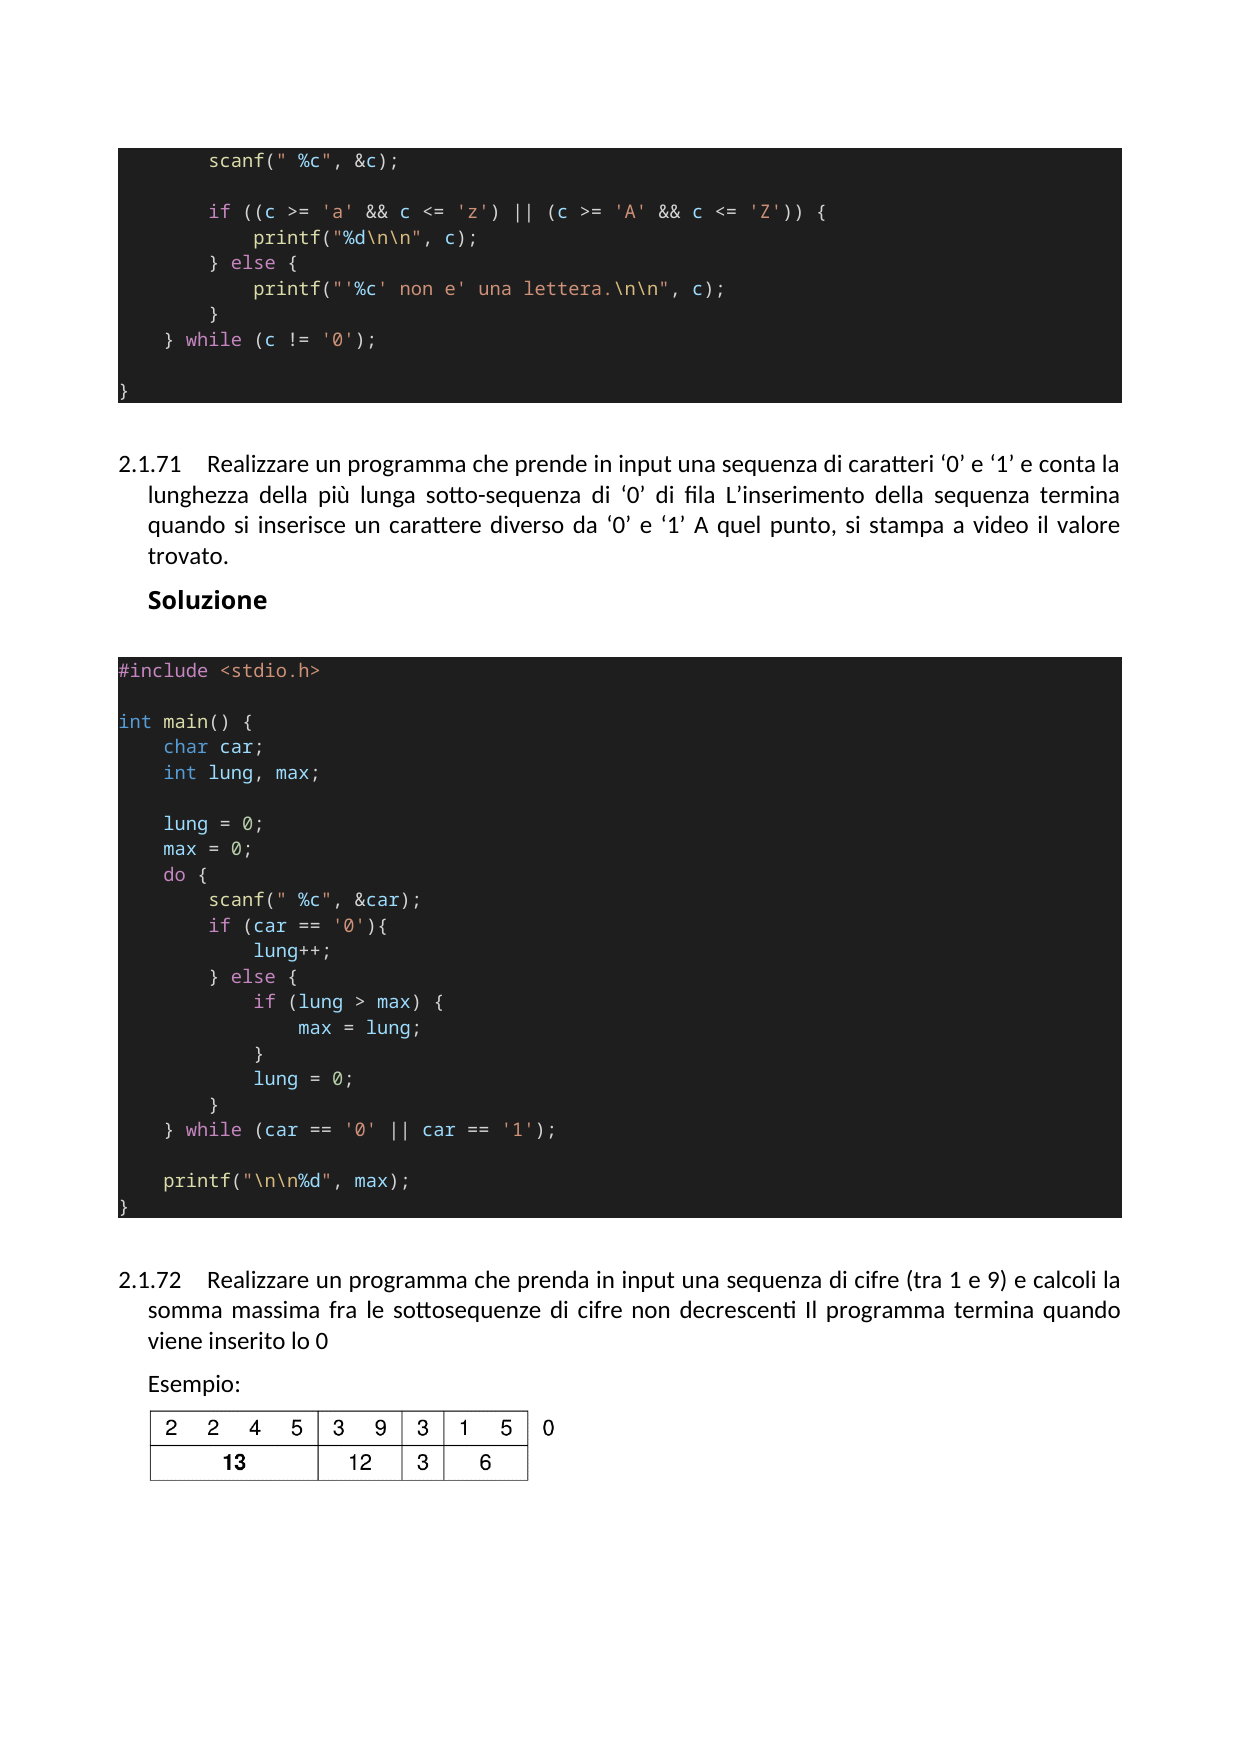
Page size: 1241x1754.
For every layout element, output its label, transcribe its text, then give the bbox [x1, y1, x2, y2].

text max = lung; [118, 1014, 1122, 1040]
subtitle Soluzione [148, 583, 1122, 617]
text lung = 0; [118, 810, 1122, 836]
text lung++; [118, 938, 1122, 963]
subtitle Realizzare un programma che prenda in input una sequenza di cifre (tra 1 e 9) e calcoli la somma massima fra le sottosequenze di cifre non decrescenti Il programma termina quando viene inserito lo 0 [118, 1264, 1122, 1356]
text scanf(" %c", &c); [118, 148, 1122, 173]
text } [118, 1040, 1122, 1065]
text if (lung > max) { [118, 989, 1122, 1014]
subtitle Realizzare un programma che prende in input una sequenza di caratteri ‘0’ e ‘1’ e conta la lunghezza della più lunga sotto-sequenza di ‘0’ di fila L’inserimento della sequenza termina quando si inserisce un carattere diverso da ‘0’ e ‘1’ A quel punto, si stampa a video il valore trovato. [118, 448, 1122, 570]
text if ((c >= 'a' && c <= 'z') || (c >= 'A' && c <= 'Z')) { [118, 199, 1122, 224]
text } [118, 1091, 1122, 1116]
text } [118, 1193, 1122, 1218]
text } while (c != '0'); [118, 326, 1122, 352]
text scanf(" %c", &car); [118, 887, 1122, 912]
text do { [118, 861, 1122, 887]
text printf("\n\n%d", max); [118, 1167, 1122, 1193]
text } else { [118, 250, 1122, 275]
text } while (car == '0' || car == '1'); [118, 1116, 1122, 1142]
picture [147, 1407, 562, 1484]
text printf("%d\n\n", c); [118, 224, 1122, 250]
text lung = 0; [118, 1065, 1122, 1091]
text int lung, max; [118, 759, 1122, 785]
text #include <stdio.h> [118, 657, 1122, 683]
text int main() { [118, 708, 1122, 734]
text Esempio: [148, 1368, 1122, 1398]
text } else { [118, 963, 1122, 989]
text char car; [118, 734, 1122, 759]
text printf("'%c' non e' una lettera.\n\n", c); [118, 275, 1122, 301]
text if (car == '0'){ [118, 912, 1122, 938]
text max = 0; [118, 836, 1122, 861]
text } [118, 377, 1122, 403]
text } [118, 301, 1122, 326]
